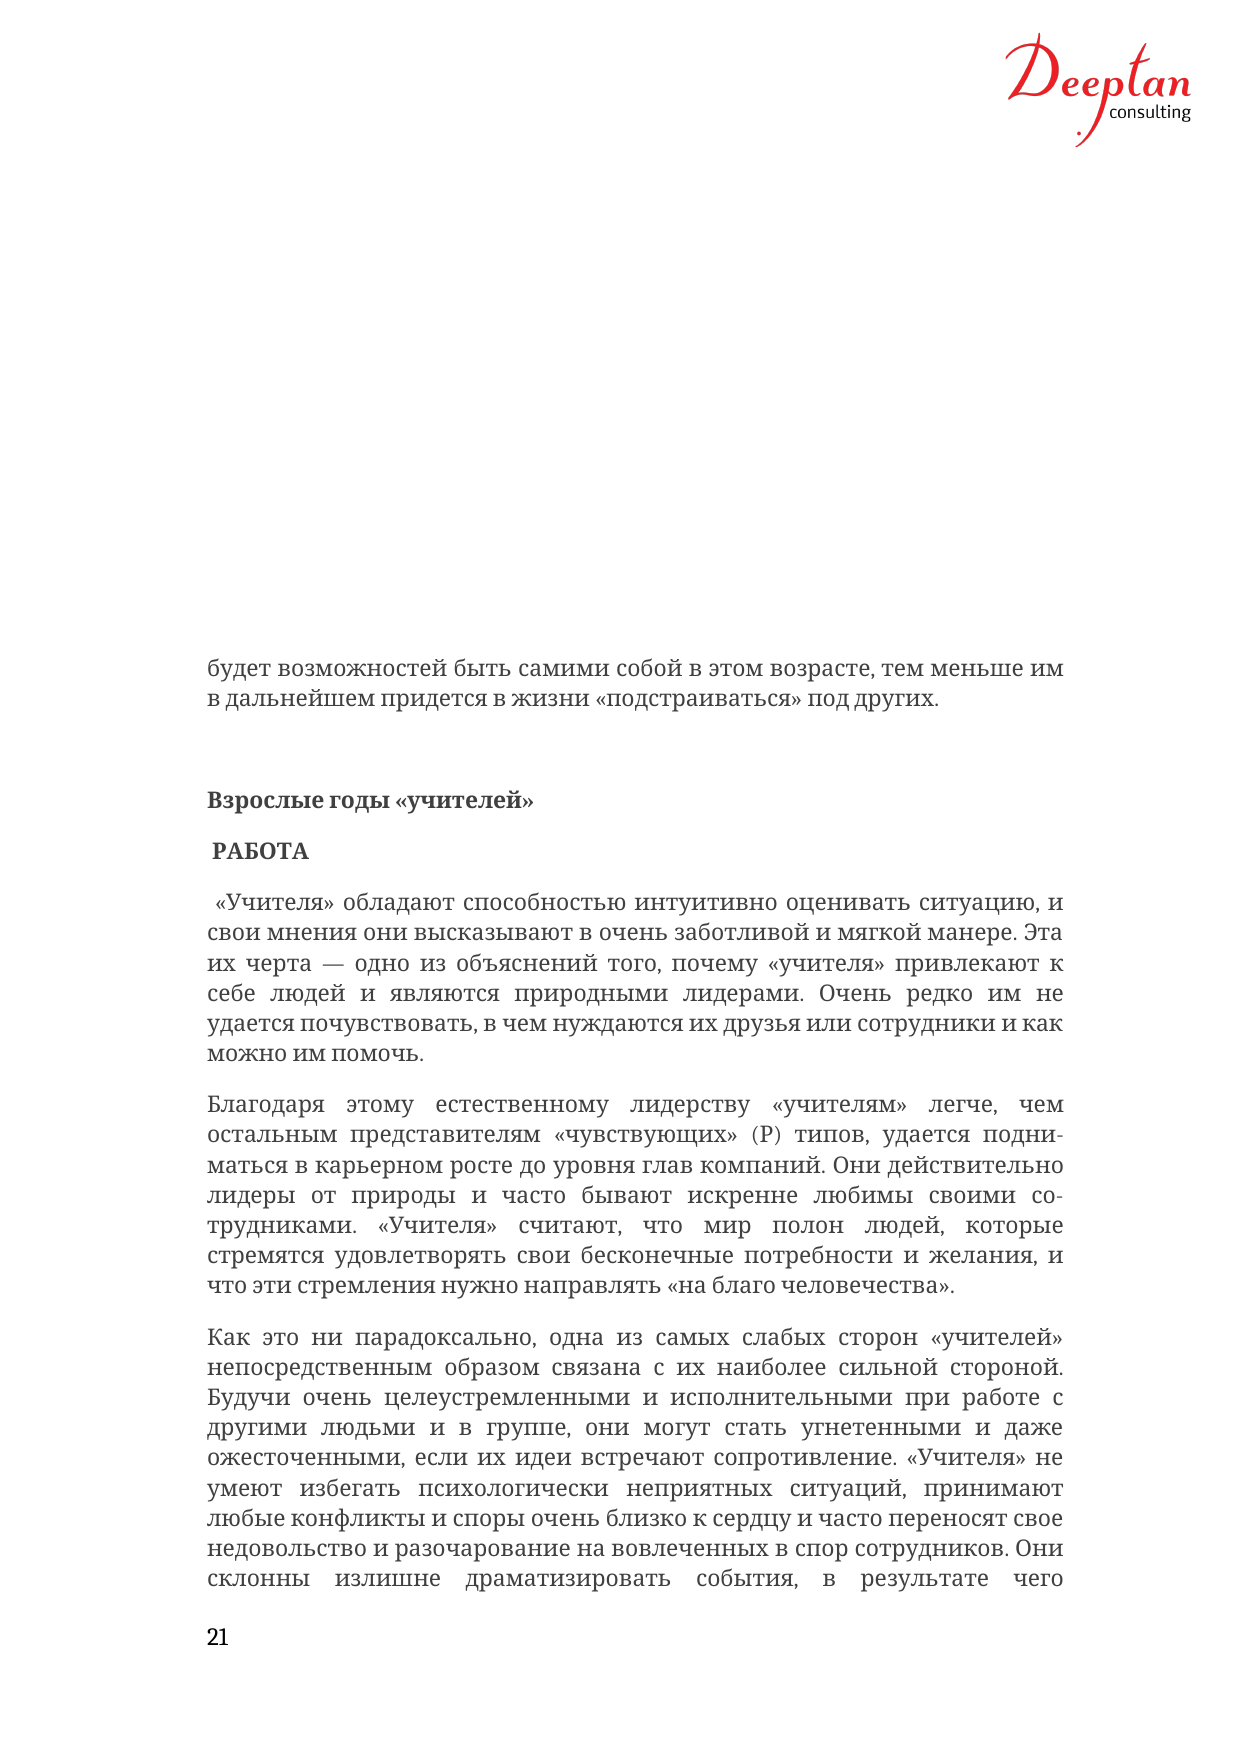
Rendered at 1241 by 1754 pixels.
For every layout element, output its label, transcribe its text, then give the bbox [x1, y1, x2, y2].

text Подросткам типа EFNJ так нравится доставлять радость и помогать окружающим, что они могут начать считать это своим призванием. Родителям следует помочь подрастающим «учителям» выстроить свою собственную систему внутренних ценностей — независимую от того, что думают окружающие. «Учителя» должны начинать пробовать быть самими собой в понимающем кругу любящей семьи. Чем больше у них будет возможностей быть самими собой в этом возрасте, тем меньше им в дальнейшем придется в жизни «подстраиваться» под других. [207, 656, 1064, 712]
text Благодаря этому естественному лидерству «учителям» легче, чем остальным представителям «чувствующих» (Р) типов, удается подниматься в карьерном росте до уровня глав компаний. Они действительно лидеры от природы и часто бывают искренне любимы своими сотрудниками. «Учителя» считают, что мир полон людей, которые стремятся удовлетворять свои бесконечные потребности и желания, и что эти стремления нужно направлять «на благо человечества». [207, 1092, 1064, 1300]
text РАБОТА [207, 839, 1064, 865]
picture [1005, 20, 1191, 160]
text «Учителя» обладают способностью интуитивно оценивать ситуацию, и свои мнения они высказывают в очень заботливой и мягкой манере. Эта их черта — одно из объяснений того, почему «учителя» привлекают к себе людей и являются природными лидерами. Очень редко им не удается почувствовать, в чем нуждаются их друзья или сотрудники и как можно им помочь. [207, 890, 1064, 1067]
text Как это ни парадоксально, одна из самых слабых сторон «учителей» непосредственным образом связана с их наиболее сильной стороной. Будучи очень целеустремленными и исполнительными при работе с другими людьми и в группе, они могут стать угнетенными и даже ожесточенными, если их идеи встречают сопротивление. «Учителя» не умеют избегать психологически неприятных ситуаций, принимают любые конфликты и споры очень близко к сердцу и часто переносят свое недовольство и разочарование на вовлеченных в спор сотрудников. Они склонны излишне драматизировать события, в результате чего разногласия лишь возрастают, конструктивное решение становится практически невозможным и служебный конфликт легко может перерасти в личный. Такое поведение «учителей», находящихся на руководящих должностях, часто ведет к разделению компаний или групп людей на конфликтующие стороны. [207, 1324, 1064, 1592]
text Взрослые годы «учителей» [207, 788, 1064, 814]
